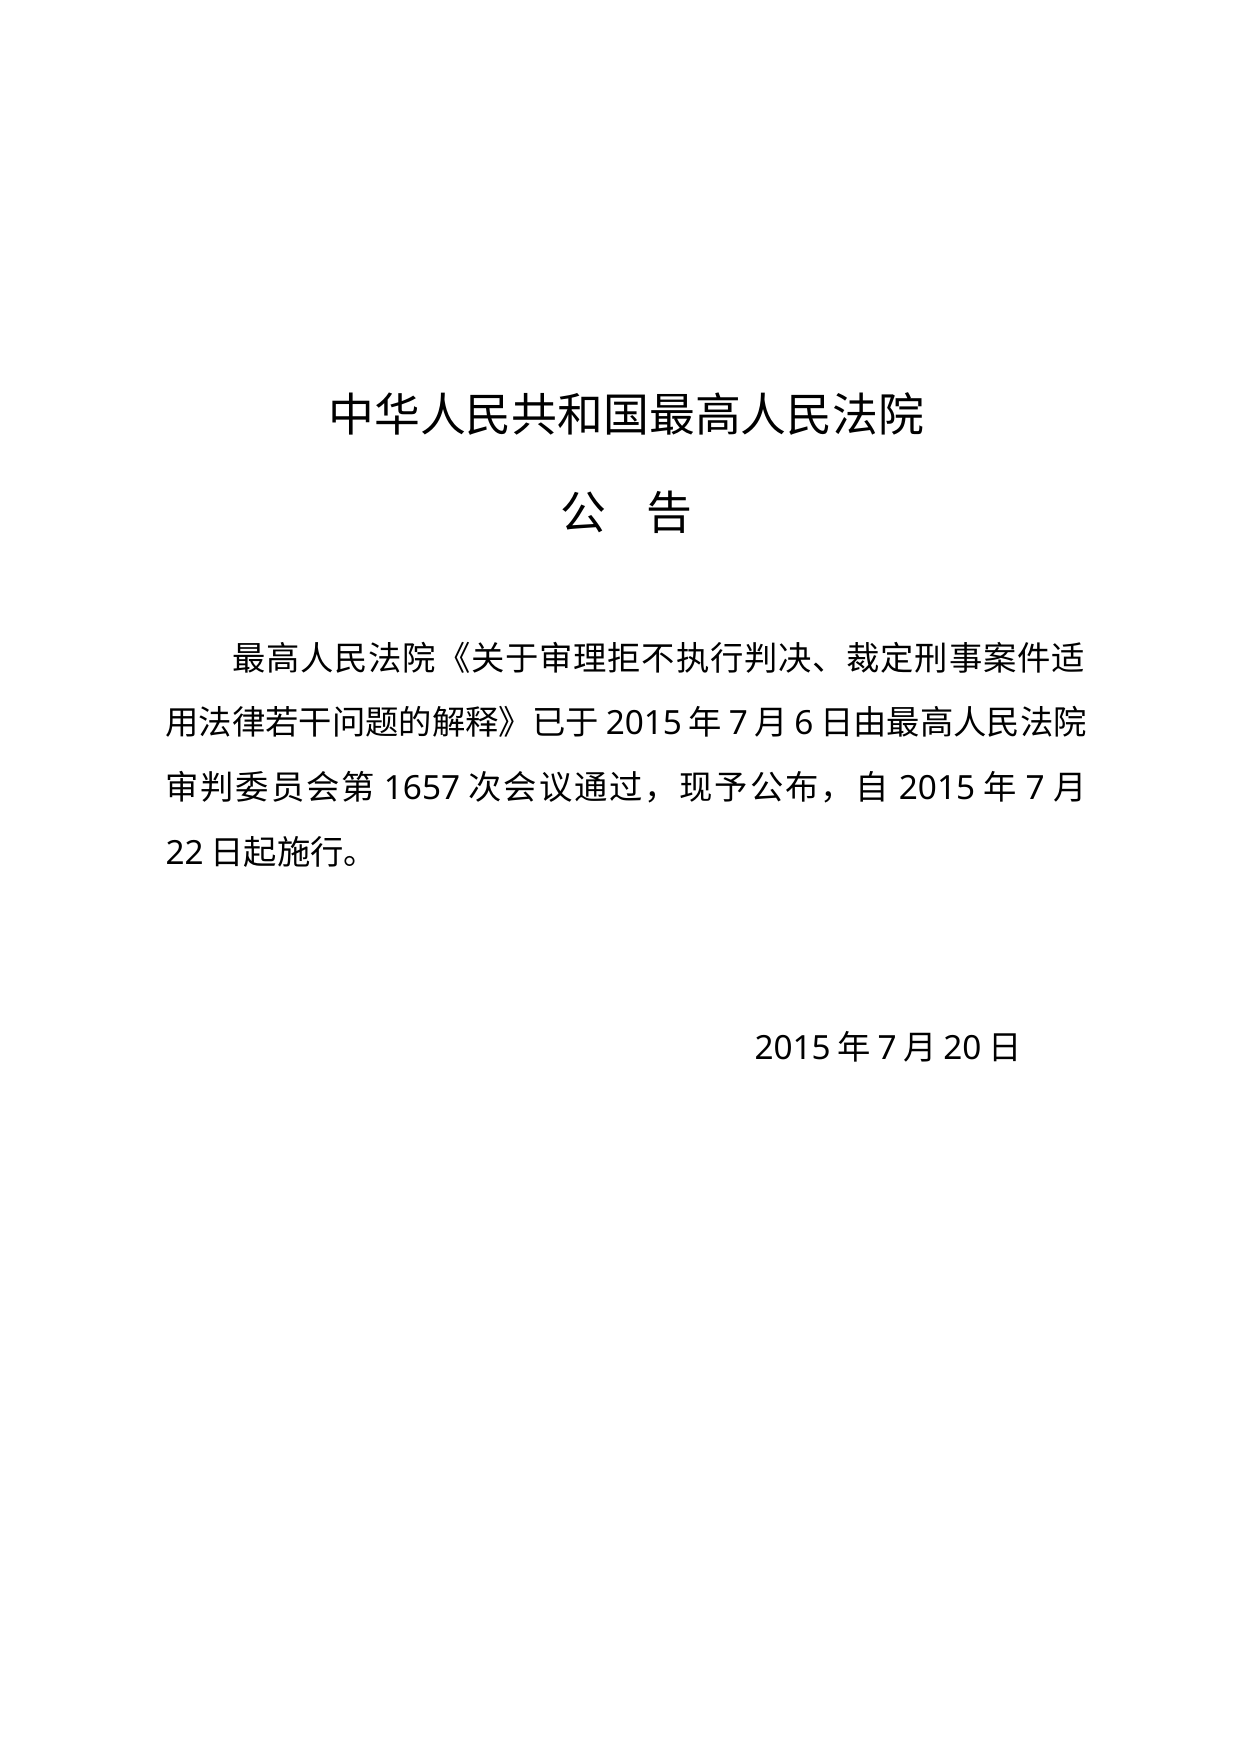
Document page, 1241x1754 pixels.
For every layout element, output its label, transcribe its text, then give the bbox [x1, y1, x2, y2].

text 公 告 [165, 460, 1087, 558]
text 中华人民共和国最高人民法院 [165, 363, 1087, 460]
text 2015年7月20日 [165, 1013, 1021, 1078]
text 最高人民法院《关于审理拒不执行判决、裁定刑事案件适用法律若干问题的解释》已于2015年7月6日由最高人民法院审判委员会第1657次会议通过，现予公布，自2015年7月22日起施行。 [165, 623, 1087, 883]
